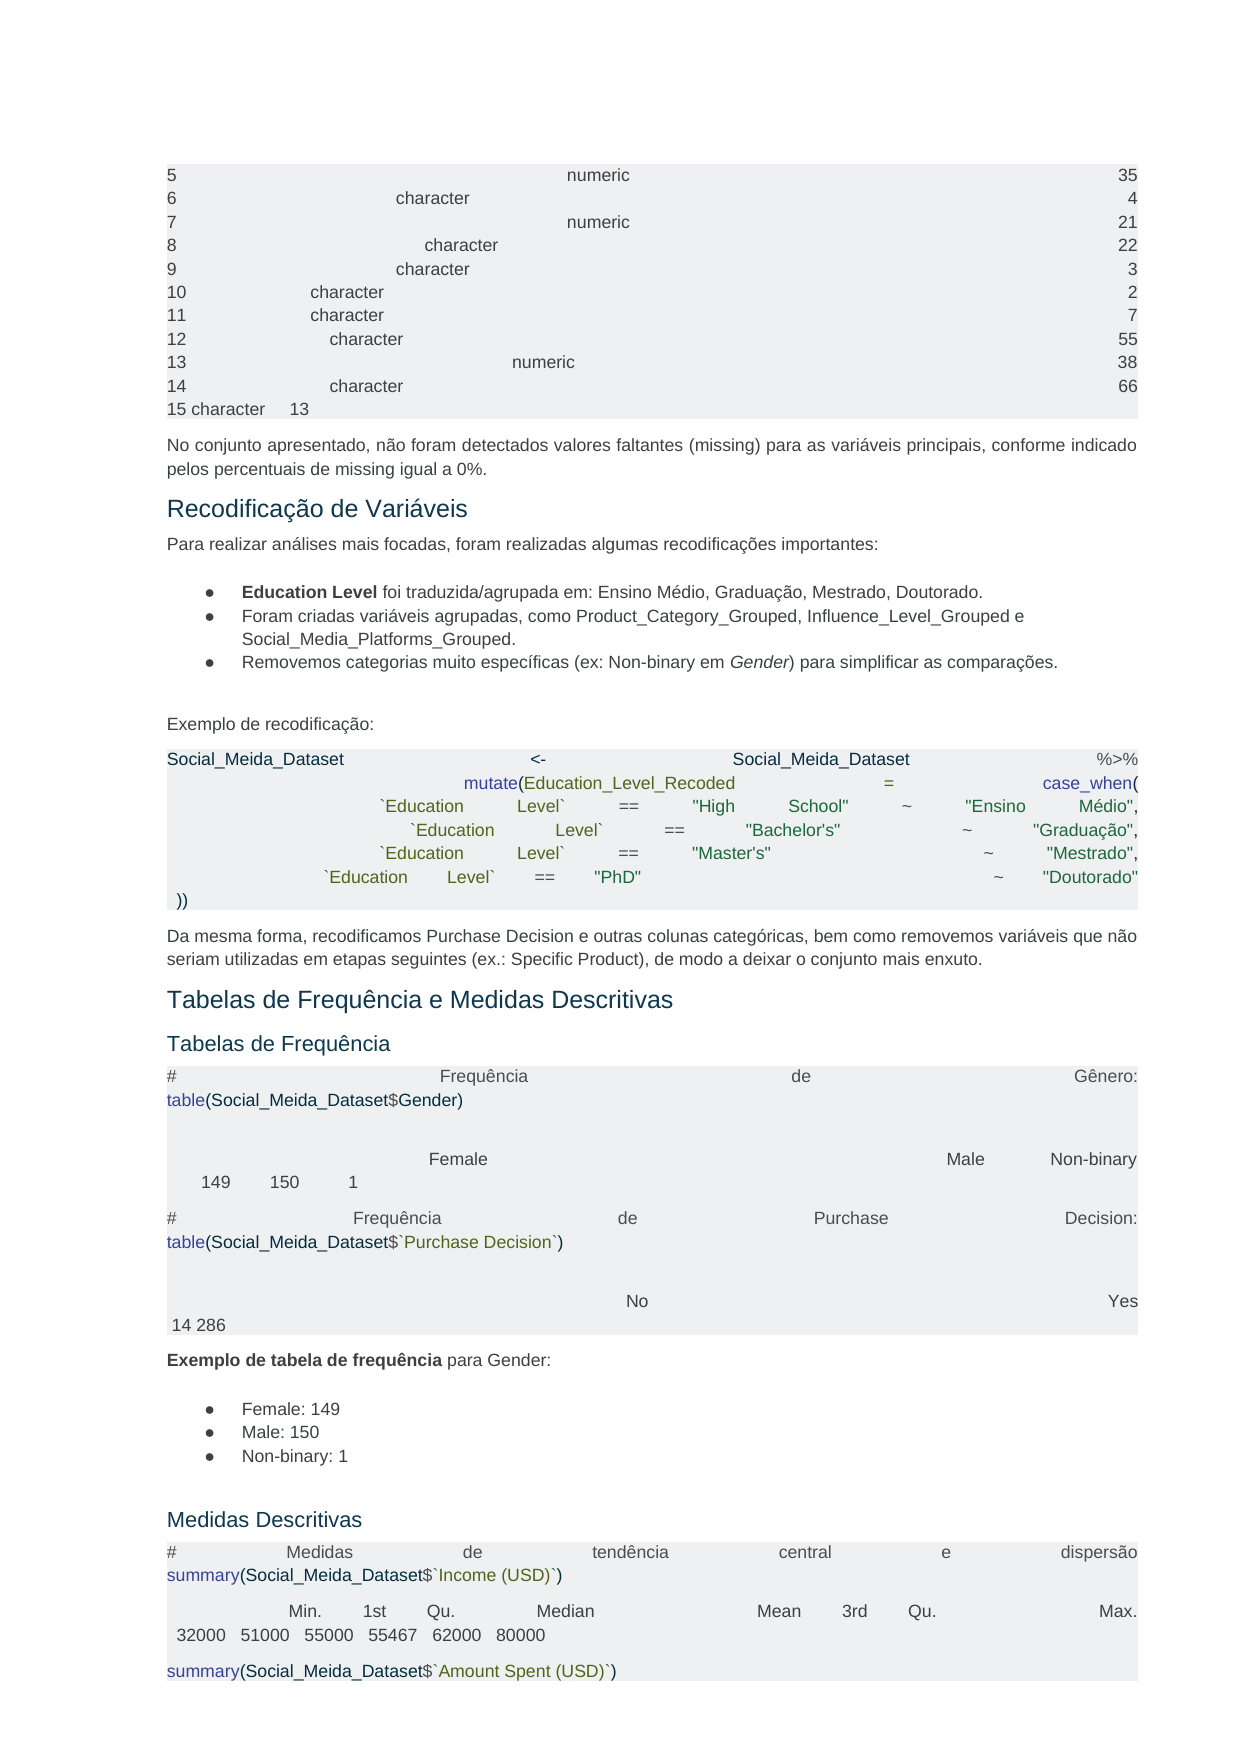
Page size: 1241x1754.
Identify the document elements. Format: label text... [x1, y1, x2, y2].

text Exemplo de tabela de frequência para Gender: [167, 1350, 1138, 1371]
picture [312, 1667, 316, 1677]
text summary(Social_Meida_Dataset$`Amount Spent (USD)`) [167, 1660, 1138, 1681]
list Education Level foi traduzida/agrupada em: Ensino Médio, Graduação, Mestrado, Doutorado. [204, 582, 1138, 602]
text Tabelas de Frequência e Medidas Descritivas [167, 985, 1138, 1014]
picture [339, 754, 344, 764]
text Social_Meida_Dataset <- Social_Meida_Dataset %>% mutate(Education_Level_Recoded = case_when( `Education Level` == "High School" ~ "Ensino Médio", `Education Level` == "Bachelor's" ~ "Graduação", `Education Level` == "Master's" ~ "Mestrado", `Education Level` == "PhD" ~ "Doutorado" )) [167, 749, 1138, 910]
picture [349, 1237, 354, 1247]
text Exemplo de recodificação: [167, 713, 1138, 734]
text Recodificação de Variáveis [167, 494, 1138, 523]
text # Medidas de tendência central e dispersão summary(Social_Meida_Dataset$`Income (USD)`) [167, 1542, 1138, 1586]
list Female: 149 [204, 1399, 1138, 1419]
text Da mesma forma, recodificamos Purchase Decision e outras colunas categóricas, bem como removemos variáveis que não seriam utilizadas em etapas seguintes (ex.: Specific Product), de modo a deixar o conjunto mais enxuto. [167, 926, 1138, 969]
picture [246, 1097, 253, 1103]
picture [862, 756, 869, 762]
text # Frequência de Gênero: table(Social_Meida_Dataset$Gender) [167, 1066, 1138, 1110]
picture [308, 1097, 315, 1103]
list Foram criadas variáveis agrupadas, como Product_Category_Grouped, Influence_Level_Grouped e Social_Media_Platforms_Grouped. [204, 605, 1138, 649]
picture [225, 753, 229, 765]
text # Frequência de Purchase Decision: table(Social_Meida_Dataset$`Purchase Decision`) [167, 1208, 1138, 1252]
text Tabelas de Frequência [167, 1031, 1138, 1056]
picture [904, 754, 909, 764]
text No Yes 14 286 [167, 1267, 1138, 1335]
picture [311, 756, 318, 762]
picture [417, 1666, 422, 1676]
list Male: 150 [204, 1422, 1138, 1442]
text No conjunto apresentado, não foram detectados valores faltantes (missing) para as variáveis principais, conforme indicado pelos percentuais de missing igual a 0%. [167, 435, 1138, 479]
picture [312, 1571, 316, 1581]
list Removemos categorias muito específicas (ex: Non-binary em Gender) para simplificar as comparações. [204, 652, 1138, 673]
picture [308, 1239, 315, 1245]
text Female Male Non-binary 149 150 1 [167, 1125, 1138, 1192]
picture [246, 1239, 253, 1245]
picture [417, 1570, 422, 1580]
picture [277, 1096, 282, 1106]
list Non-binary: 1 [204, 1446, 1138, 1466]
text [167, 164, 1138, 419]
picture [791, 753, 795, 765]
picture [349, 1095, 354, 1105]
text Medidas Descritivas [167, 1506, 1138, 1532]
text Para realizar análises mais focadas, foram realizadas algumas recodificações importantes: [167, 533, 1138, 554]
picture [277, 1238, 282, 1248]
text Min. 1st Qu. Median Mean 3rd Qu. Max. 32000 51000 55000 55467 62000 80000 [167, 1601, 1138, 1645]
